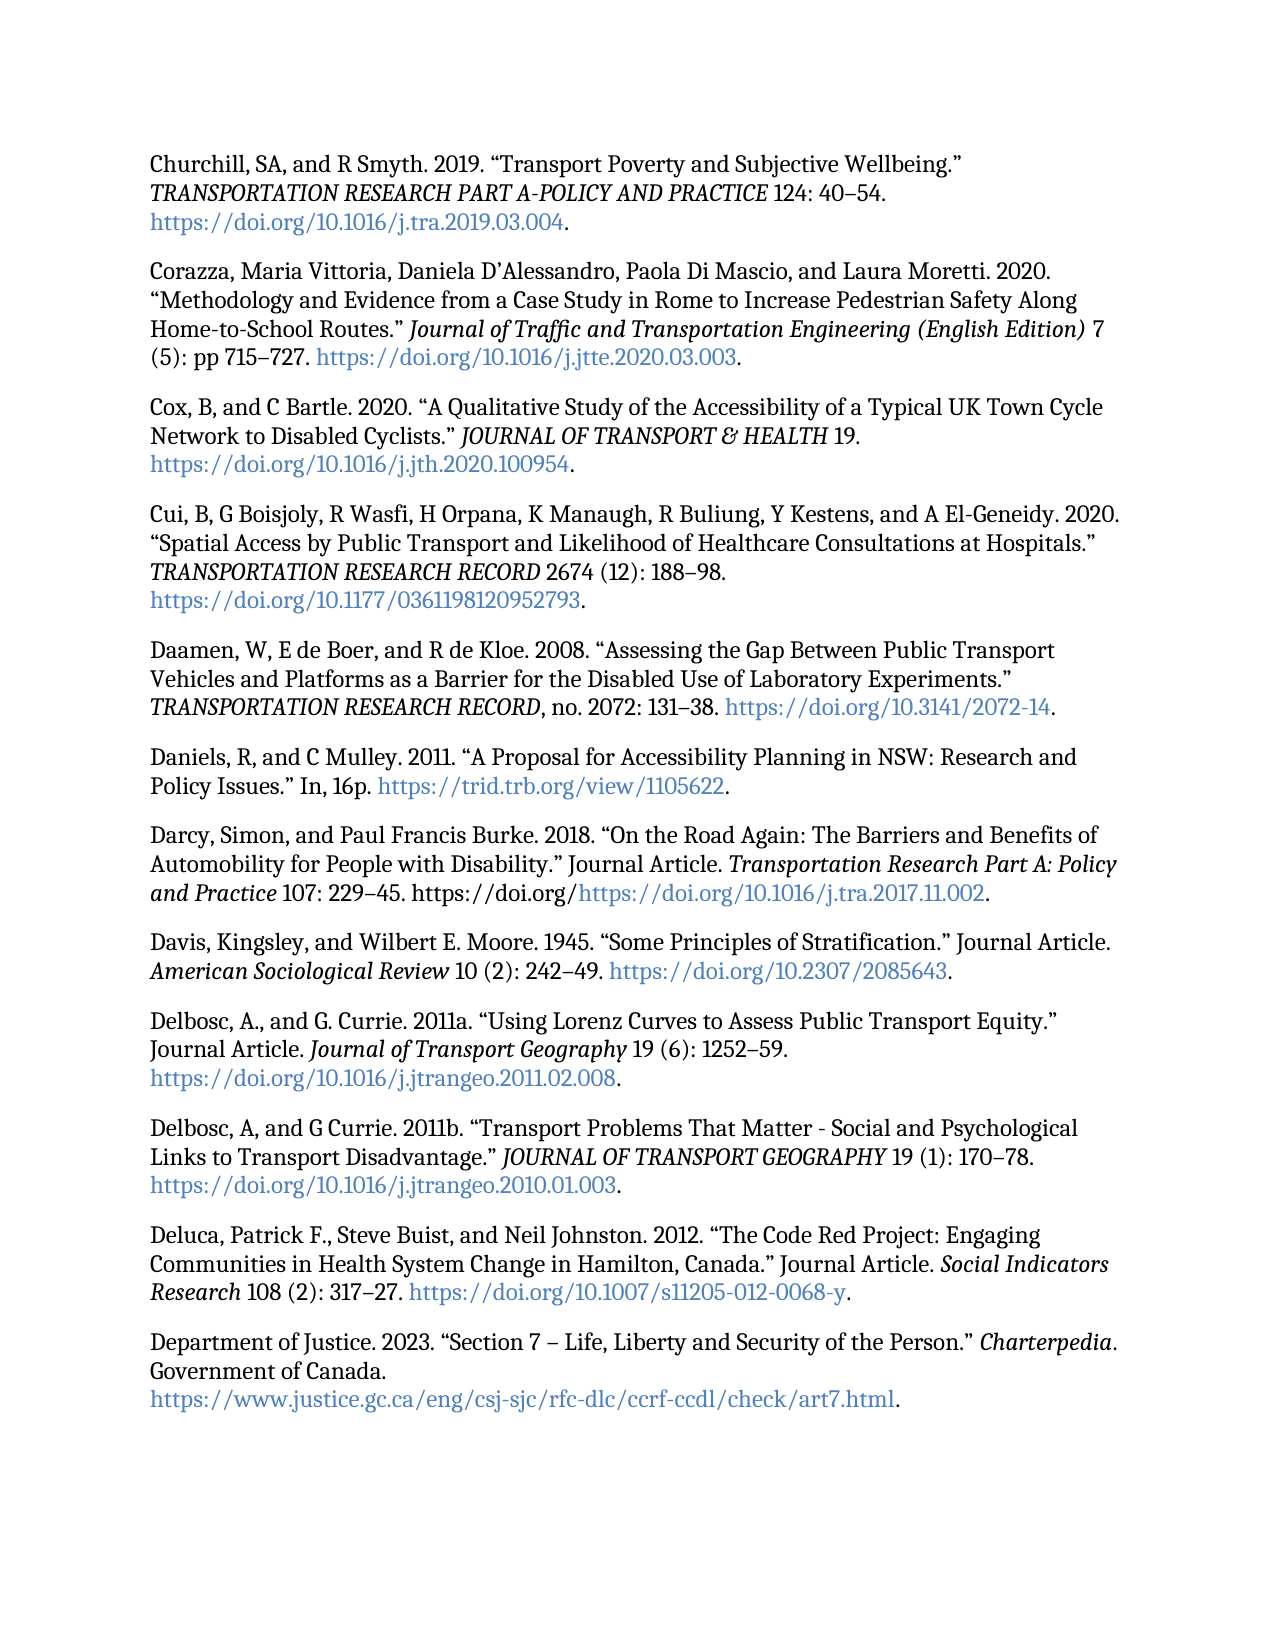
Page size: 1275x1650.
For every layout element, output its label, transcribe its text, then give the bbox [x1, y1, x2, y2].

text Delbosc, A., and G. Currie. 2011a. “Using Lorenz Curves to Assess Public Transport Equity.” Journal Article. Journal of Transport Geography 19 (6): 1252–59. https://doi.org/10.1016/j.jtrangeo.2011.02.008. [150, 1007, 1125, 1093]
text Darcy, Simon, and Paul Francis Burke. 2018. “On the Road Again: The Barriers and Benefits of Automobility for People with Disability.” Journal Article. Transportation Research Part A: Policy and Practice 107: 229–45. https://doi.org/https://doi.org/10.1016/j.tra.2017.11.002. [150, 821, 1125, 907]
text Department of Justice. 2023. “Section 7 – Life, Liberty and Security of the Person.” Charterpedia. Government of Canada. https://www.justice.gc.ca/eng/csj-sjc/rfc-dlc/ccrf-ccdl/check/art7.html. [150, 1328, 1125, 1414]
text Churchill, SA, and R Smyth. 2019. “Transport Poverty and Subjective Wellbeing.” TRANSPORTATION RESEARCH PART A-POLICY AND PRACTICE 124: 40–54. https://doi.org/10.1016/j.tra.2019.03.004. [150, 150, 1125, 236]
text Delbosc, A, and G Currie. 2011b. “Transport Problems That Matter - Social and Psychological Links to Transport Disadvantage.” JOURNAL OF TRANSPORT GEOGRAPHY 19 (1): 170–78. https://doi.org/10.1016/j.jtrangeo.2010.01.003. [150, 1114, 1125, 1200]
text Corazza, Maria Vittoria, Daniela D’Alessandro, Paola Di Mascio, and Laura Moretti. 2020. “Methodology and Evidence from a Case Study in Rome to Increase Pedestrian Safety Along Home-to-School Routes.” Journal of Traffic and Transportation Engineering (English Edition) 7 (5): pp 715–727. https://doi.org/10.1016/j.jtte.2020.03.003. [150, 257, 1125, 372]
text Daniels, R, and C Mulley. 2011. “A Proposal for Accessibility Planning in NSW: Research and Policy Issues.” In, 16p. https://trid.trb.org/view/1105622. [150, 743, 1125, 800]
text Cui, B, G Boisjoly, R Wasfi, H Orpana, K Manaugh, R Buliung, Y Kestens, and A El-Geneidy. 2020. “Spatial Access by Public Transport and Likelihood of Healthcare Consultations at Hospitals.” TRANSPORTATION RESEARCH RECORD 2674 (12): 188–98. https://doi.org/10.1177/0361198120952793. [150, 500, 1125, 615]
text Cox, B, and C Bartle. 2020. “A Qualitative Study of the Accessibility of a Typical UK Town Cycle Network to Disabled Cyclists.” JOURNAL OF TRANSPORT & HEALTH 19. https://doi.org/10.1016/j.jth.2020.100954. [150, 393, 1125, 479]
text Daamen, W, E de Boer, and R de Kloe. 2008. “Assessing the Gap Between Public Transport Vehicles and Platforms as a Barrier for the Disabled Use of Laboratory Experiments.” TRANSPORTATION RESEARCH RECORD, no. 2072: 131–38. https://doi.org/10.3141/2072-14. [150, 636, 1125, 722]
text Davis, Kingsley, and Wilbert E. Moore. 1945. “Some Principles of Stratification.” Journal Article. American Sociological Review 10 (2): 242–49. https://doi.org/10.2307/2085643. [150, 928, 1125, 986]
text Deluca, Patrick F., Steve Buist, and Neil Johnston. 2012. “The Code Red Project: Engaging Communities in Health System Change in Hamilton, Canada.” Journal Article. Social Indicators Research 108 (2): 317–27. https://doi.org/10.1007/s11205-012-0068-y. [150, 1221, 1125, 1307]
